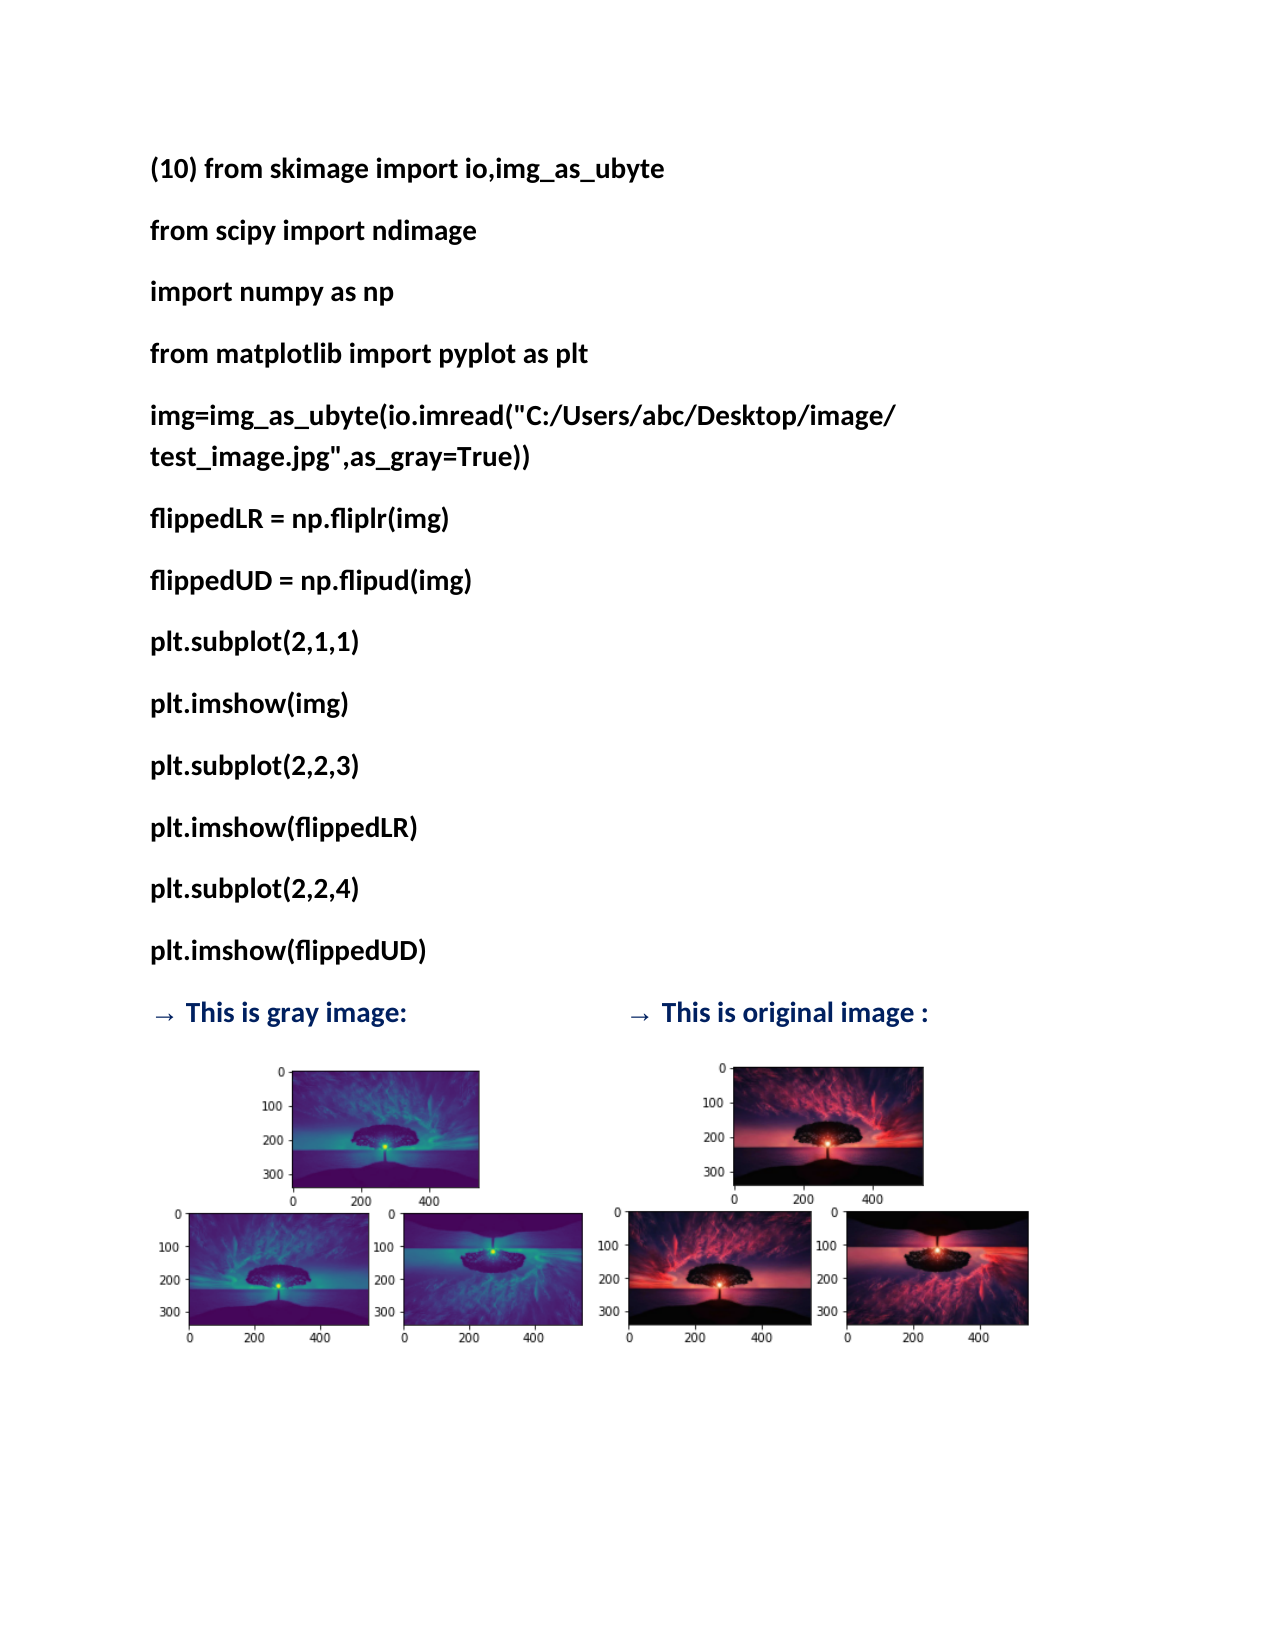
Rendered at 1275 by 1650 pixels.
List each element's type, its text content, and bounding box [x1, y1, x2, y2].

text flippedLR = np.fliplr(img) [150, 500, 1125, 535]
text flippedUD = np.flipud(img) [150, 562, 1125, 597]
text plt.subplot(2,1,1) [150, 623, 1125, 659]
text img=img_as_ubyte(io.imread("C:/Users/abc/Desktop/image/test_image.jpg",as_gray=True)) [150, 397, 1125, 474]
text plt.imshow(flippedUD) [150, 932, 1125, 968]
text plt.imshow(img) [150, 685, 1125, 721]
text from scipy import ndimage [150, 212, 1125, 247]
picture [150, 1055, 1035, 1353]
text plt.subplot(2,2,3) [150, 747, 1125, 782]
text import numpy as np [150, 273, 1125, 309]
text from matplotlib import pyplot as plt [150, 335, 1125, 371]
text → This is gray image: → This is original image : [150, 994, 1125, 1029]
text plt.subplot(2,2,4) [150, 870, 1125, 906]
text (10) from skimage import io,img_as_ubyte [150, 150, 1125, 186]
text plt.imshow(flippedLR) [150, 809, 1125, 844]
